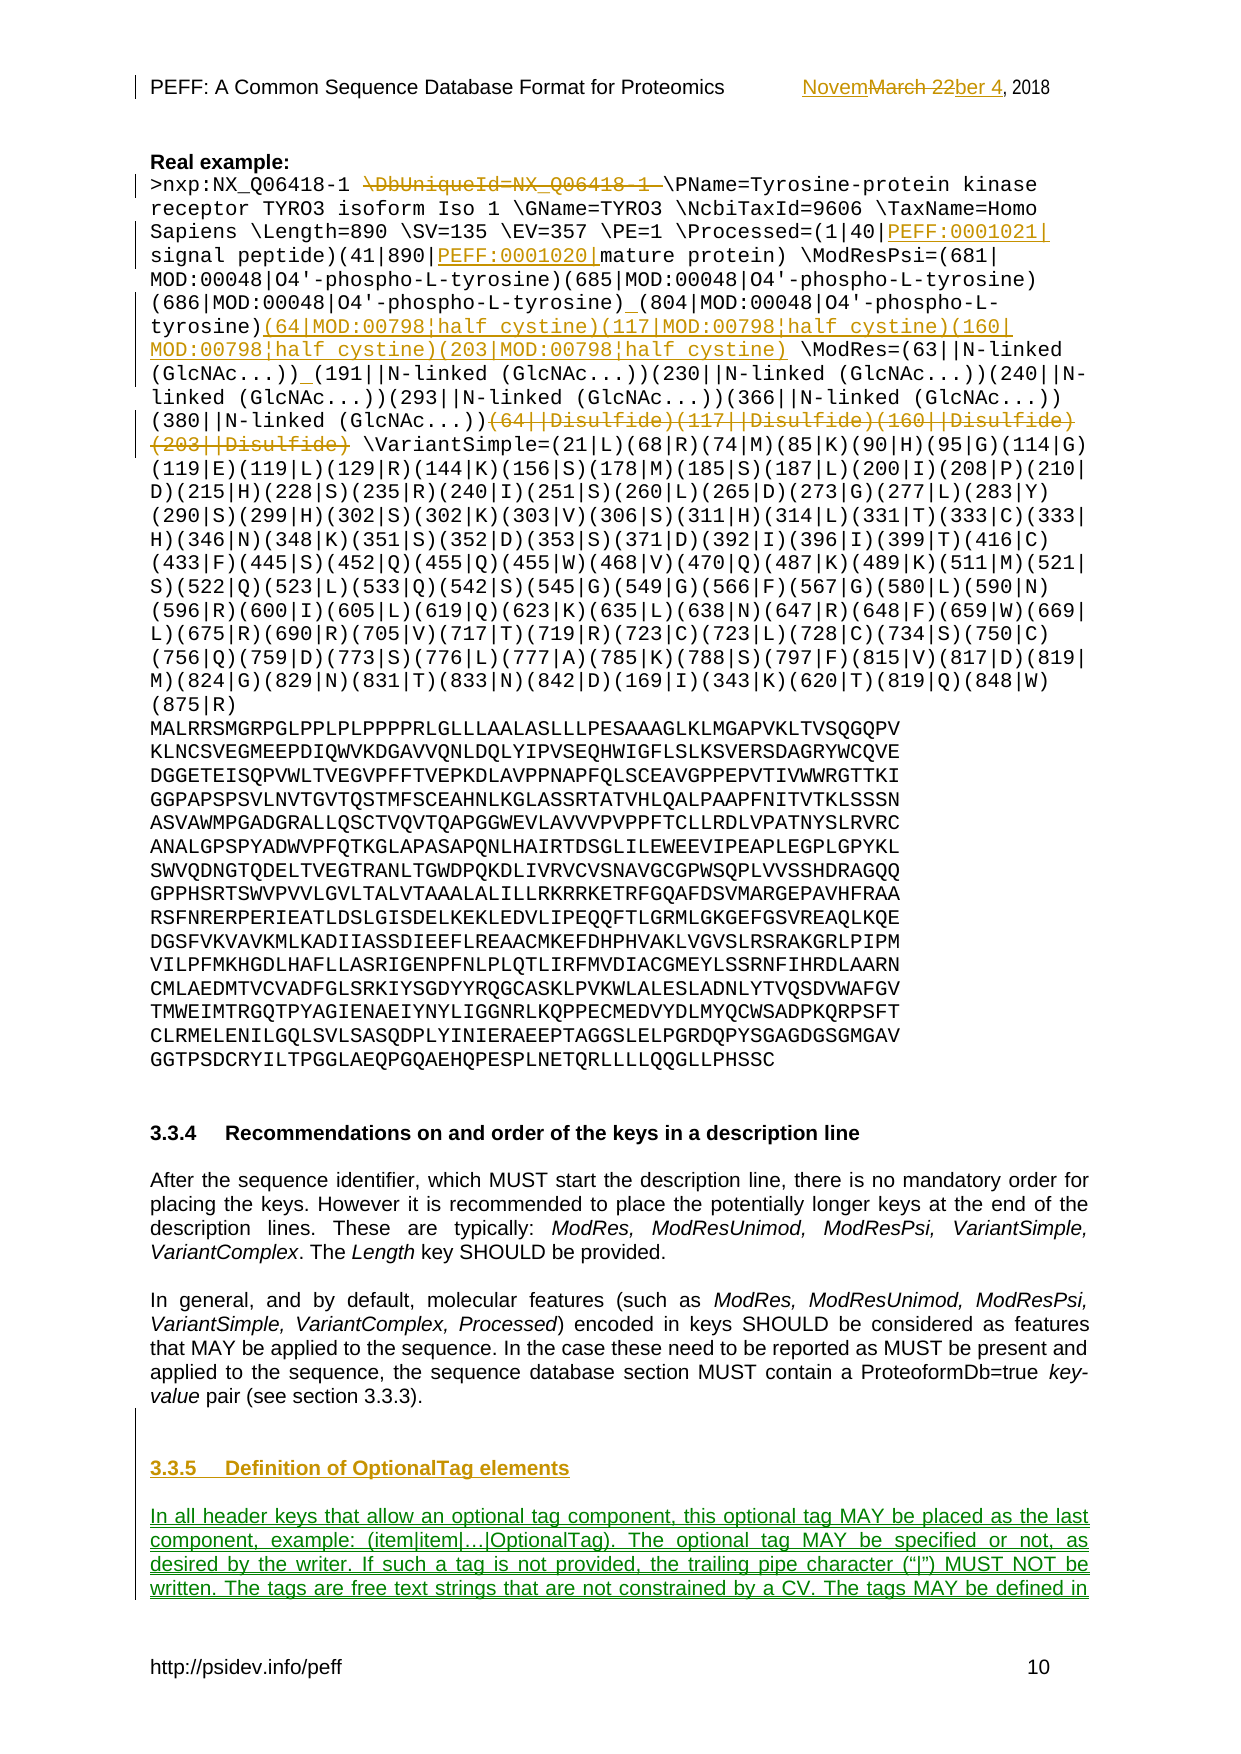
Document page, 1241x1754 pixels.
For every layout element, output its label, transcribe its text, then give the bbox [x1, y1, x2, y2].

text ASVAWMPGADGRALLQSCTVQVTQAPGGWEVLAVVVPVPPFTCLLRDLVPATNYSLRVRC [150, 812, 1090, 836]
text TMWEIMTRGQTPYAGIENAEIYNYLIGGNRLKQPPECMEDVYDLMYQCWSADPKQRPSFT [150, 1002, 1090, 1025]
text DGSFVKVAVKMLKADIIASSDIEEFLREAACMKEFDHPHVAKLVGVSLRSRAKGRLPIPM [150, 931, 1090, 954]
text CLRMELENILGQLSVLSASQDPLYINIERAEEPTAGGSLELPGRDQPYSGAGDGSGMGAV [150, 1025, 1090, 1049]
text MALRRSMGRPGLPPLPLPPPPRLGLLLAALASLLLPESAAAGLKLMGAPVKLTVSQGQPV [150, 718, 1090, 741]
text Real example: [150, 150, 1090, 174]
text RSFNRERPERIEATLDSLGISDELKEKLEDVLIPEQQFTLGRMLGKGEFGSVREAQLKQE [150, 907, 1090, 931]
text CMLAEDMTVCVADFGLSRKIYSGDYYRQGCASKLPVKWLALESLADNLYTVQSDVWAFGV [150, 978, 1090, 1002]
text ANALGPSPYADWVPFQTKGLAPASAPQNLHAIRTDSGLILEWEEVIPEAPLEGPLGPYKL [150, 836, 1090, 860]
text SWVQDNGTQDELTVEGTRANLTGWDPQKDLIVRVCVSNAVGCGPWSQPLVVSSHDRAGQQ [150, 860, 1090, 883]
text >nxp:NX_Q06418-1 \PName=Tyrosine-protein kinase receptor TYRO3 isoform Iso 1 \GName=TYRO3 \NcbiTaxId=9606 \TaxName=Homo Sapiens \Length=890 \SV=135 \EV=357 \PE=1 \Processed=(1|40|signal peptide)(41|890|mature protein) \ModResPsi=(681|MOD:00048|O4'-phospho-L-tyrosine)(685|MOD:00048|O4'-phospho-L-tyrosine)(686|MOD:00048|O4'-phospho-L-tyrosine)(804|MOD:00048|O4'-phospho-L-tyrosine) \ModRes=(63||N-linked (GlcNAc...))(191||N-linked (GlcNAc...))(230||N-linked (GlcNAc...))(240||N-linked (GlcNAc...))(293||N-linked (GlcNAc...))(366||N-linked (GlcNAc...))(380||N-linked (GlcNAc...)) \VariantSimple=(21|L)(68|R)(74|M)(85|K)(90|H)(95|G)(114|G)(119|E)(119|L)(129|R)(144|K)(156|S)(178|M)(185|S)(187|L)(200|I)(208|P)(210|D)(215|H)(228|S)(235|R)(240|I)(251|S)(260|L)(265|D)(273|G)(277|L)(283|Y)(290|S)(299|H)(302|S)(302|K)(303|V)(306|S)(311|H)(314|L)(331|T)(333|C)(333|H)(346|N)(348|K)(351|S)(352|D)(353|S)(371|D)(392|I)(396|I)(399|T)(416|C)(433|F)(445|S)(452|Q)(455|Q)(455|W)(468|V)(470|Q)(487|K)(489|K)(511|M)(521|S)(522|Q)(523|L)(533|Q)(542|S)(545|G)(549|G)(566|F)(567|G)(580|L)(590|N)(596|R)(600|I)(605|L)(619|Q)(623|K)(635|L)(638|N)(647|R)(648|F)(659|W)(669|L)(675|R)(690|R)(705|V)(717|T)(719|R)(723|C)(723|L)(728|C)(734|S)(750|C)(756|Q)(759|D)(773|S)(776|L)(777|A)(785|K)(788|S)(797|F)(815|V)(817|D)(819|M)(824|G)(829|N)(831|T)(833|N)(842|D)(169|I)(343|K)(620|T)(819|Q)(848|W)(875|R) [150, 174, 1090, 718]
subtitle Recommendations on and order of the keys in a description line [150, 1120, 1090, 1144]
text GGTPSDCRYILTPGGLAEQPGQAEHQPESPLNETQRLLLLQQGLLPHSSC [150, 1049, 1090, 1072]
text KLNCSVEGMEEPDIQWVKDGAVVQNLDQLYIPVSEQHWIGFLSLKSVERSDAGRYWCQVE [150, 741, 1090, 765]
text After the sequence identifier, which MUST start the description line, there is no mandatory order for placing the keys. However it is recommended to place the potentially longer keys at the end of the description lines. These are typically: ModRes, ModResUnimod, ModResPsi, VariantSimple, VariantComplex. The Length key SHOULD be provided. [150, 1168, 1090, 1264]
text GGPAPSPSVLNVTGVTQSTMFSCEAHNLKGLASSRTATVHLQALPAAPFNITVTKLSSSN [150, 789, 1090, 812]
text VILPFMKHGDLHAFLLASRIGENPFNLPLQTLIRFMVDIACGMEYLSSRNFIHRDLAARN [150, 954, 1090, 978]
text DGGETEISQPVWLTVEGVPFFTVEPKDLAVPPNAPFQLSCEAVGPPEPVTIVWWRGTTKI [150, 765, 1090, 789]
text GPPHSRTSWVPVVLGVLTALVTAAALALILLRKRRKETRFGQAFDSVMARGEPAVHFRAA [150, 883, 1090, 907]
text In general, and by default, molecular features (such as ModRes, ModResUnimod, ModResPsi, VariantSimple, VariantComplex, Processed) encoded in keys SHOULD be considered as features that MAY be applied to the sequence. In the case these need to be reported as MUST be present and applied to the sequence, the sequence database section MUST contain a ProteoformDb=true key-value pair (see section 3.3.3). [150, 1288, 1090, 1408]
